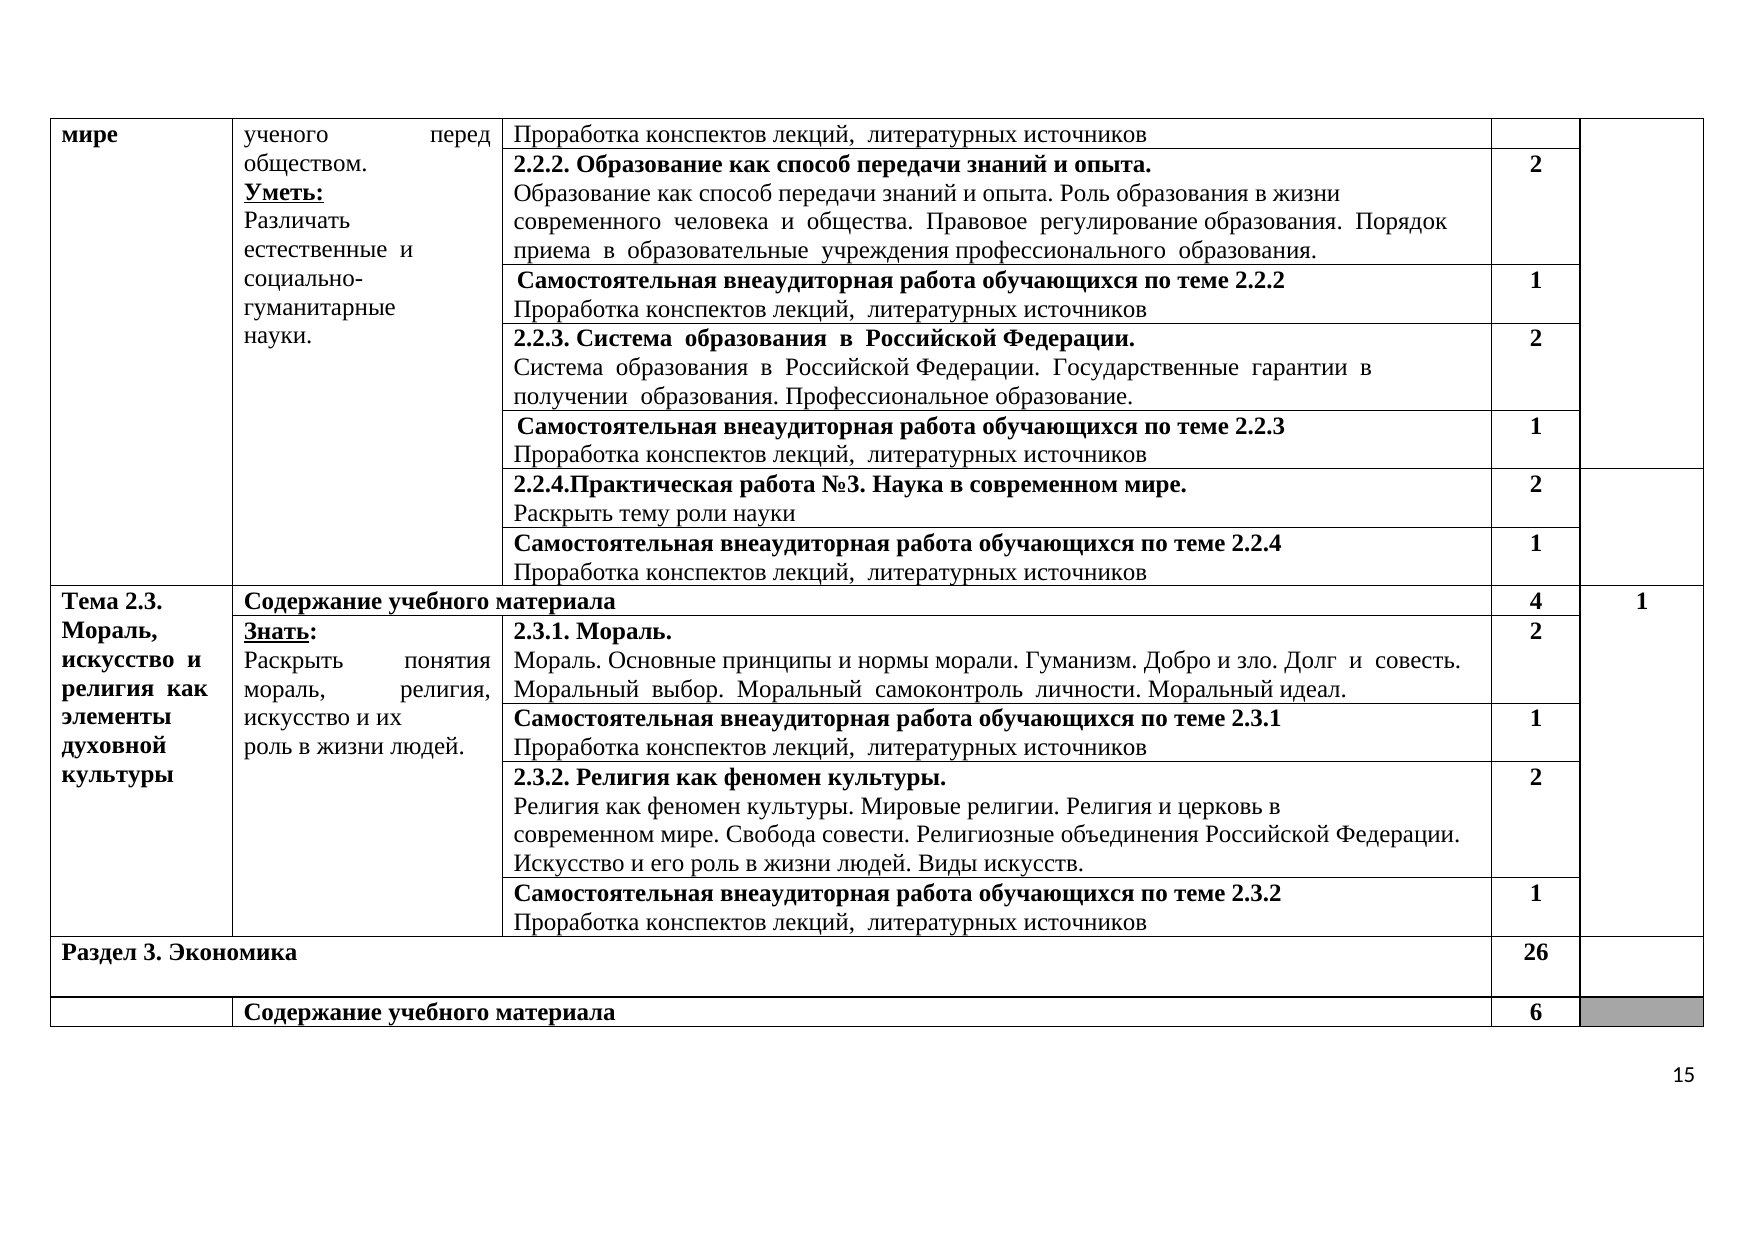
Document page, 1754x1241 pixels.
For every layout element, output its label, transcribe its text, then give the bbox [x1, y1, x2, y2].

table_cell 2.3.2. Религия как феномен культуры. Религия как феномен культуры. Мировые религии. Религия и церковь в современном мире. Свобода совести. Религиозные объединения Российской Федерации. Искусство и его роль в жизни людей. Виды искусств. [503, 762, 1491, 877]
table_cell Знать: Раскрыть понятия мораль, религия, искусство и их роль в жизни людей. [233, 616, 502, 936]
table_cell 1 [1492, 411, 1579, 468]
table_cell Самостоятельная внеаудиторная работа обучающихся по теме 2.2.2 Проработка конспектов лекций, литературных источников [503, 265, 1491, 322]
table_cell 1 [1581, 586, 1703, 936]
table_cell 2 [1492, 616, 1579, 702]
table_cell 2.2.4.Практическая работа №3. Наука в современном мире. Раскрыть тему роли науки [503, 469, 1491, 527]
table_cell 1 [1492, 704, 1579, 761]
table_cell 2.3.1. Мораль. Мораль. Основные принципы и нормы морали. Гуманизм. Добро и зло. Долг и совесть. Моральный выбор. Моральный самоконтроль личности. Моральный идеал. [503, 616, 1491, 702]
table_cell 1 [1492, 265, 1579, 322]
table_cell 2 [1492, 762, 1579, 877]
table_header [1581, 998, 1703, 1026]
table_cell Содержание учебного материала [233, 586, 1491, 615]
table_cell [1581, 469, 1703, 585]
table_cell Самостоятельная внеаудиторная работа обучающихся по теме 2.3.1 Проработка конспектов лекций, литературных источников [503, 704, 1491, 761]
table_cell 26 [1492, 937, 1579, 996]
table_cell Тема 2.3. Мораль, искусство и религия как элементы духовной культуры [51, 586, 232, 936]
table_cell 2.2.2. Образование как способ передачи знаний и опыта. Образование как способ передачи знаний и опыта. Роль образования в жизни современного человека и общества. Правовое регулирование образования. Порядок приема в образовательные учреждения профессионального образования. [503, 149, 1491, 264]
table_cell 2 [1492, 324, 1579, 410]
table_cell 1 [1492, 528, 1579, 585]
table_cell Раздел 3. Экономика [51, 937, 1491, 996]
table_header 6 [1492, 998, 1579, 1026]
table_cell 1 [1492, 119, 1579, 148]
table_cell 1 [1492, 878, 1579, 936]
table_cell [1581, 937, 1703, 996]
table_header Содержание учебного материала [233, 998, 1491, 1026]
table_cell 4 [1492, 586, 1579, 615]
table_cell 2 [1492, 149, 1579, 264]
table_cell 2.2.3. Система образования в Российской Федерации. Система образования в Российской Федерации. Государственные гарантии в получении образования. Профессиональное образование. [503, 324, 1491, 410]
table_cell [503, 119, 1491, 148]
table_cell Самостоятельная внеаудиторная работа обучающихся по теме 2.2.3 Проработка конспектов лекций, литературных источников [503, 411, 1491, 468]
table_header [51, 998, 232, 1026]
table_cell 2 [1492, 469, 1579, 527]
table_cell Самостоятельная внеаудиторная работа обучающихся по теме 2.3.2 Проработка конспектов лекций, литературных источников [503, 878, 1491, 936]
table_cell Самостоятельная внеаудиторная работа обучающихся по теме 2.2.4 Проработка конспектов лекций, литературных источников [503, 528, 1491, 585]
